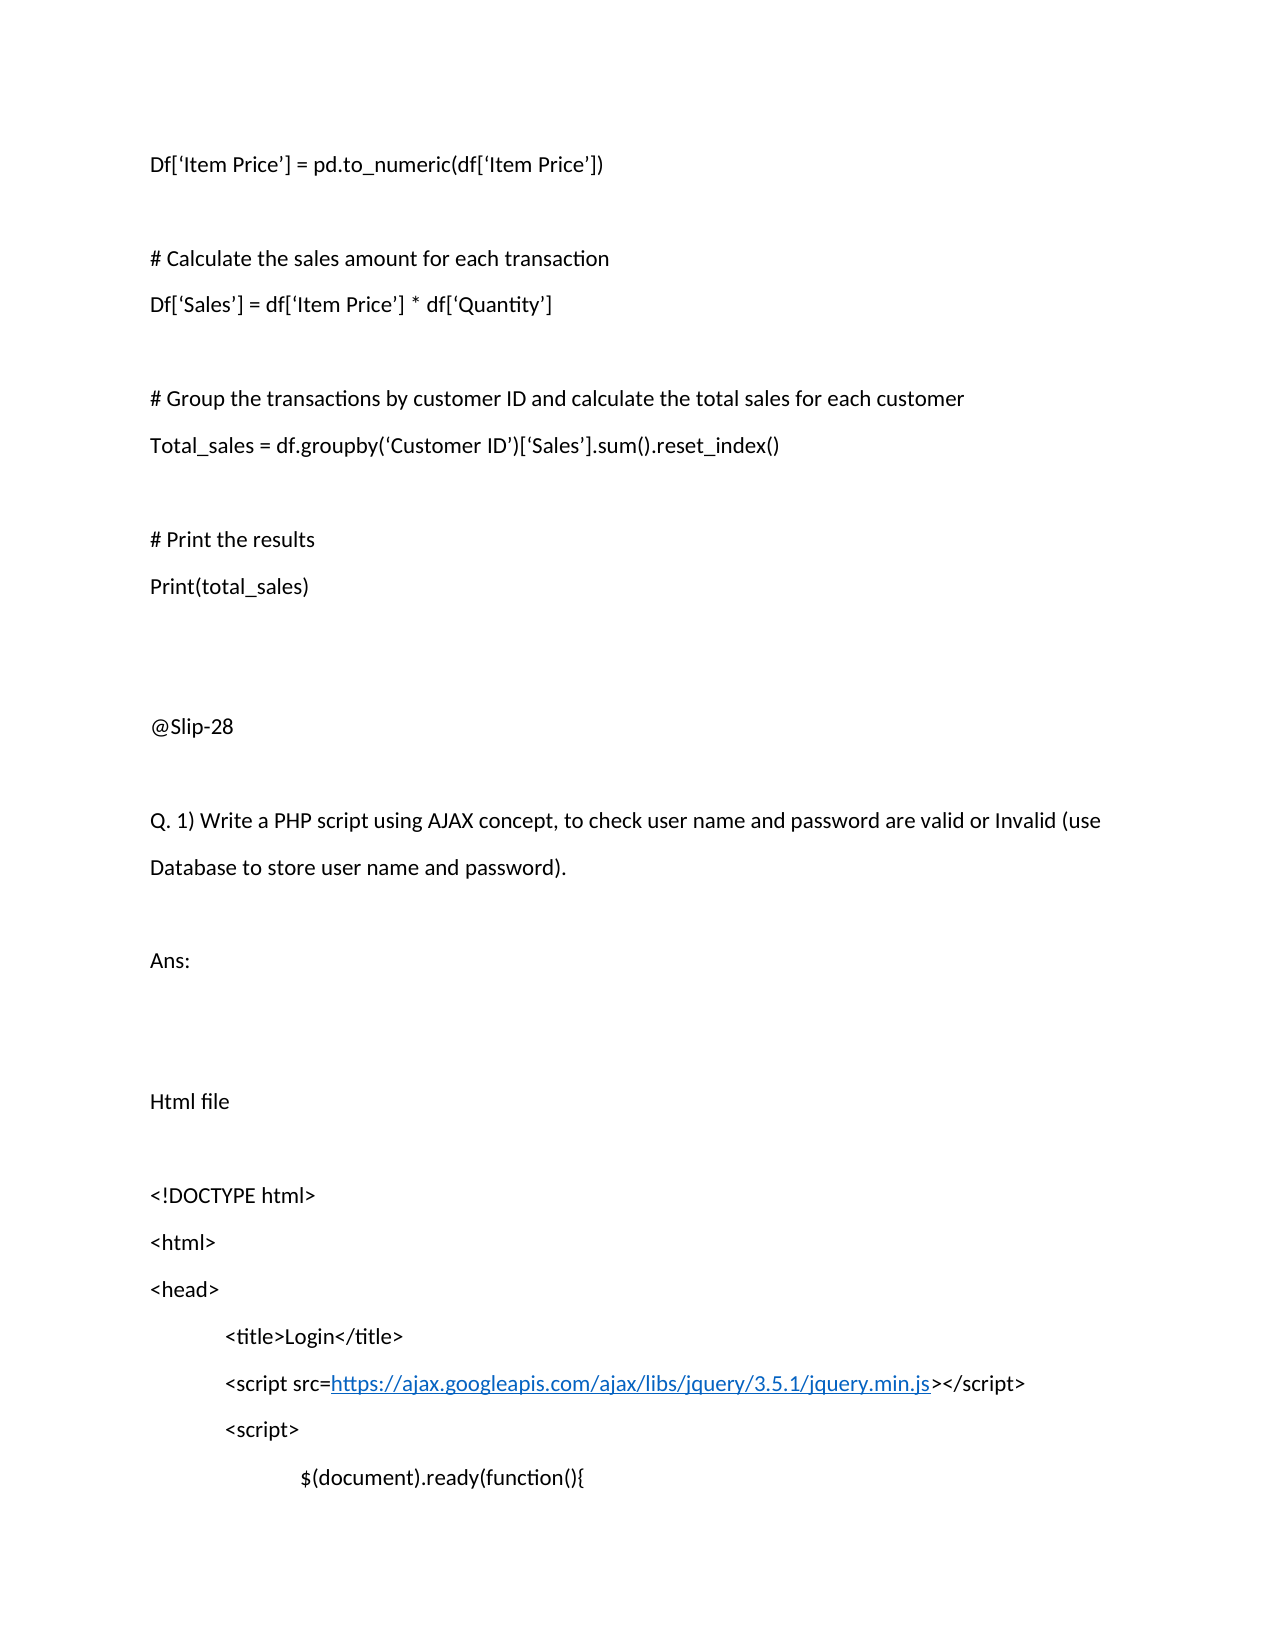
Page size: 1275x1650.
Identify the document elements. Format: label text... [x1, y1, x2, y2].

text <script> [225, 1416, 1137, 1444]
text <html> [150, 1228, 1137, 1256]
text $(document).ready(function(){ [300, 1463, 1137, 1491]
text @Slip-28 [150, 712, 1137, 741]
text <head> [150, 1275, 1137, 1303]
text # Calculate the sales amount for each transaction [150, 244, 1137, 272]
text <!DOCTYPE html> [150, 1181, 1137, 1209]
text Html file [150, 1087, 1137, 1115]
text Ans: [150, 946, 1137, 974]
text # Print the results Print(total_sales) [150, 525, 317, 600]
text Df[‘Sales’] = df[‘Item Price’] * df[‘Quantity’] [150, 291, 1137, 319]
text # Group the transactions by customer ID and calculate the total sales for each customer Total_sales = df.groupby(‘Customer ID’)[‘Sales’].sum().reset_index() [150, 384, 968, 459]
text Q. 1) Write a PHP script using AJAX concept, to check user name and password are valid or Invalid (use Database to store user name and password). [150, 806, 1105, 881]
text <title>Login</title> [225, 1322, 1137, 1350]
text Df[‘Item Price’] = pd.to_numeric(df[‘Item Price’]) [150, 150, 1137, 178]
text <script src=https://ajax.googleapis.com/ajax/libs/jquery/3.5.1/jquery.min.js></script> [225, 1369, 1137, 1397]
